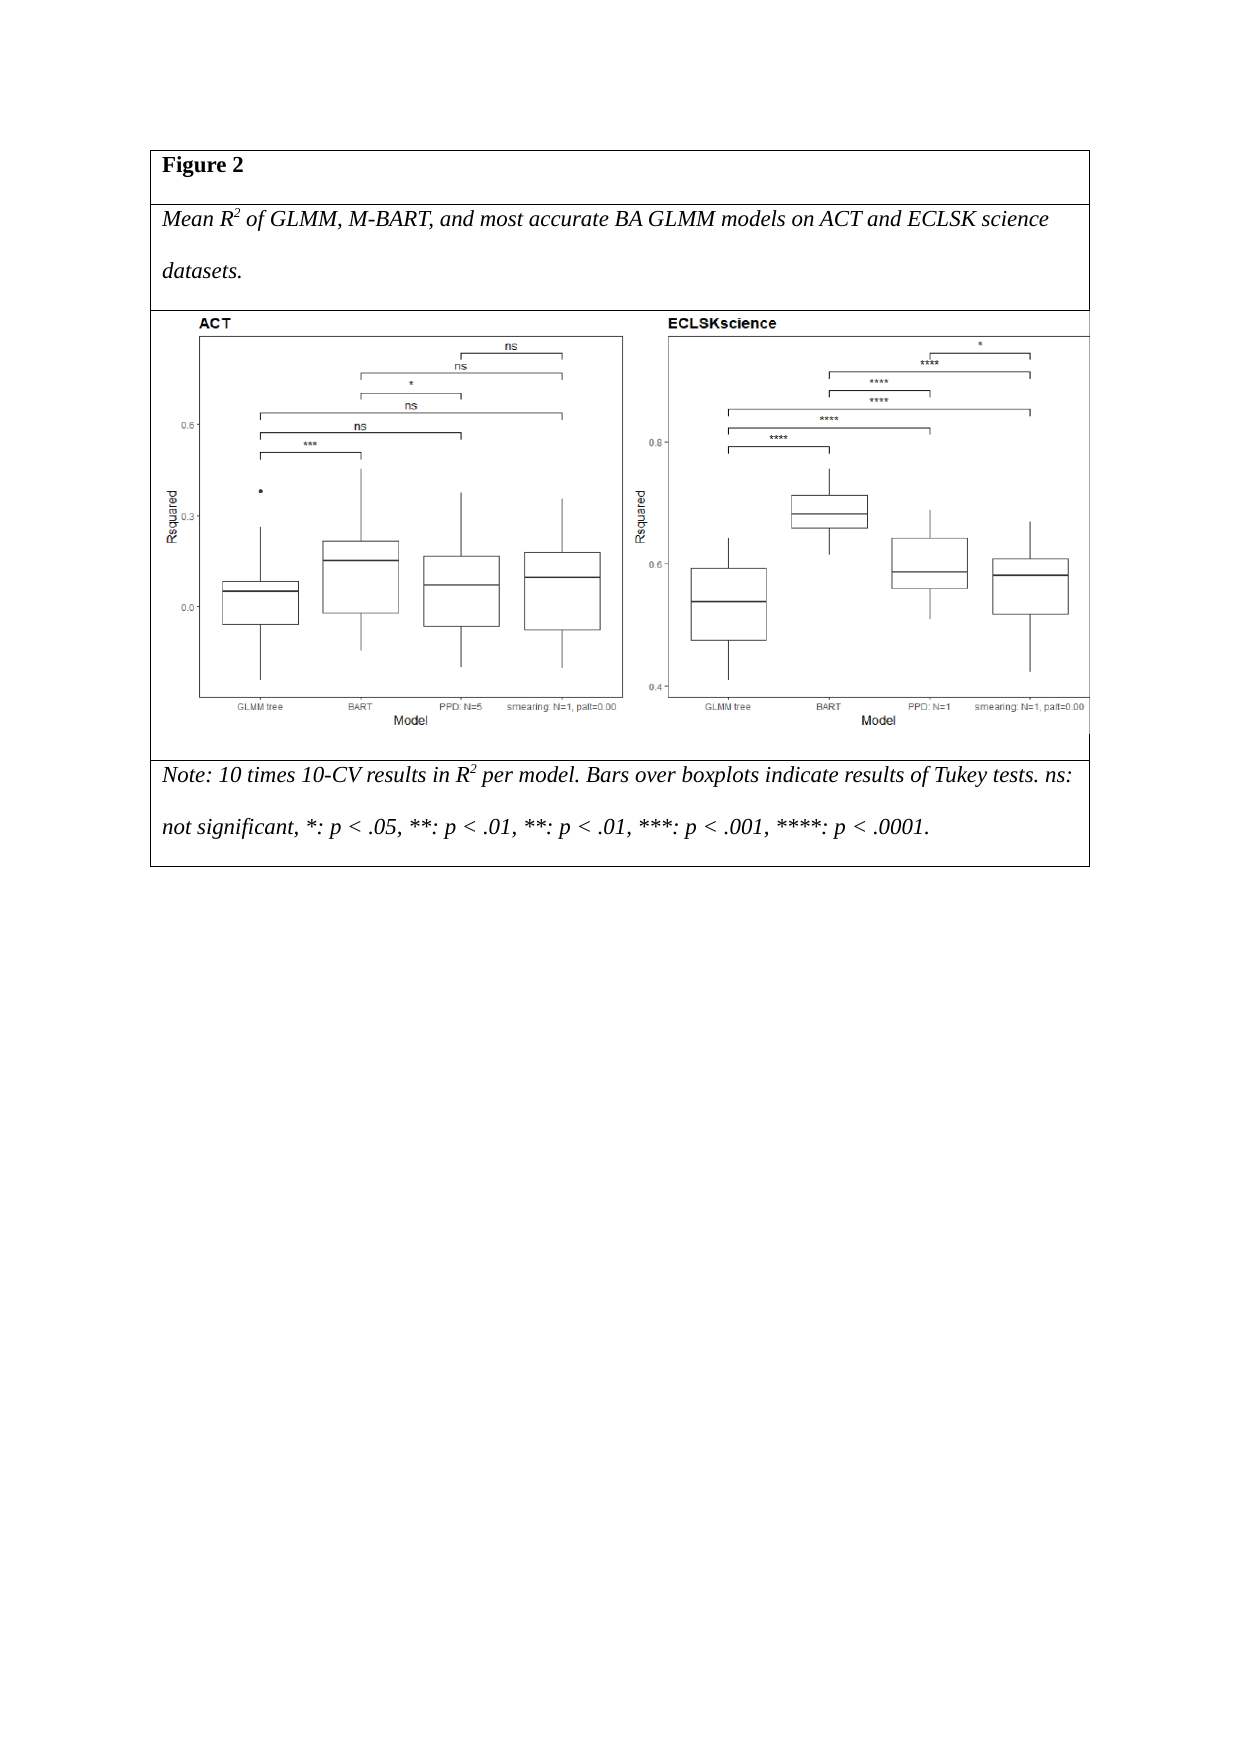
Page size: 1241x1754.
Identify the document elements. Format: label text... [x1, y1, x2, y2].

table_cell [151, 311, 1089, 759]
table_cell Note: 10 times 10-CV results in R2 per model. Bars over boxplots indicate results of Tukey tests. ns: not significant, *: p < .05, **: p < .01, **: p < .01, ***: p < .001, ****: p < .0001. [151, 761, 1089, 866]
picture [161, 311, 1090, 734]
table_cell Mean R2 of GLMM, M-BART, and most accurate BA GLMM models on ACT and ECLSK science datasets. [151, 205, 1089, 310]
table_header Figure 2 [151, 151, 1089, 204]
